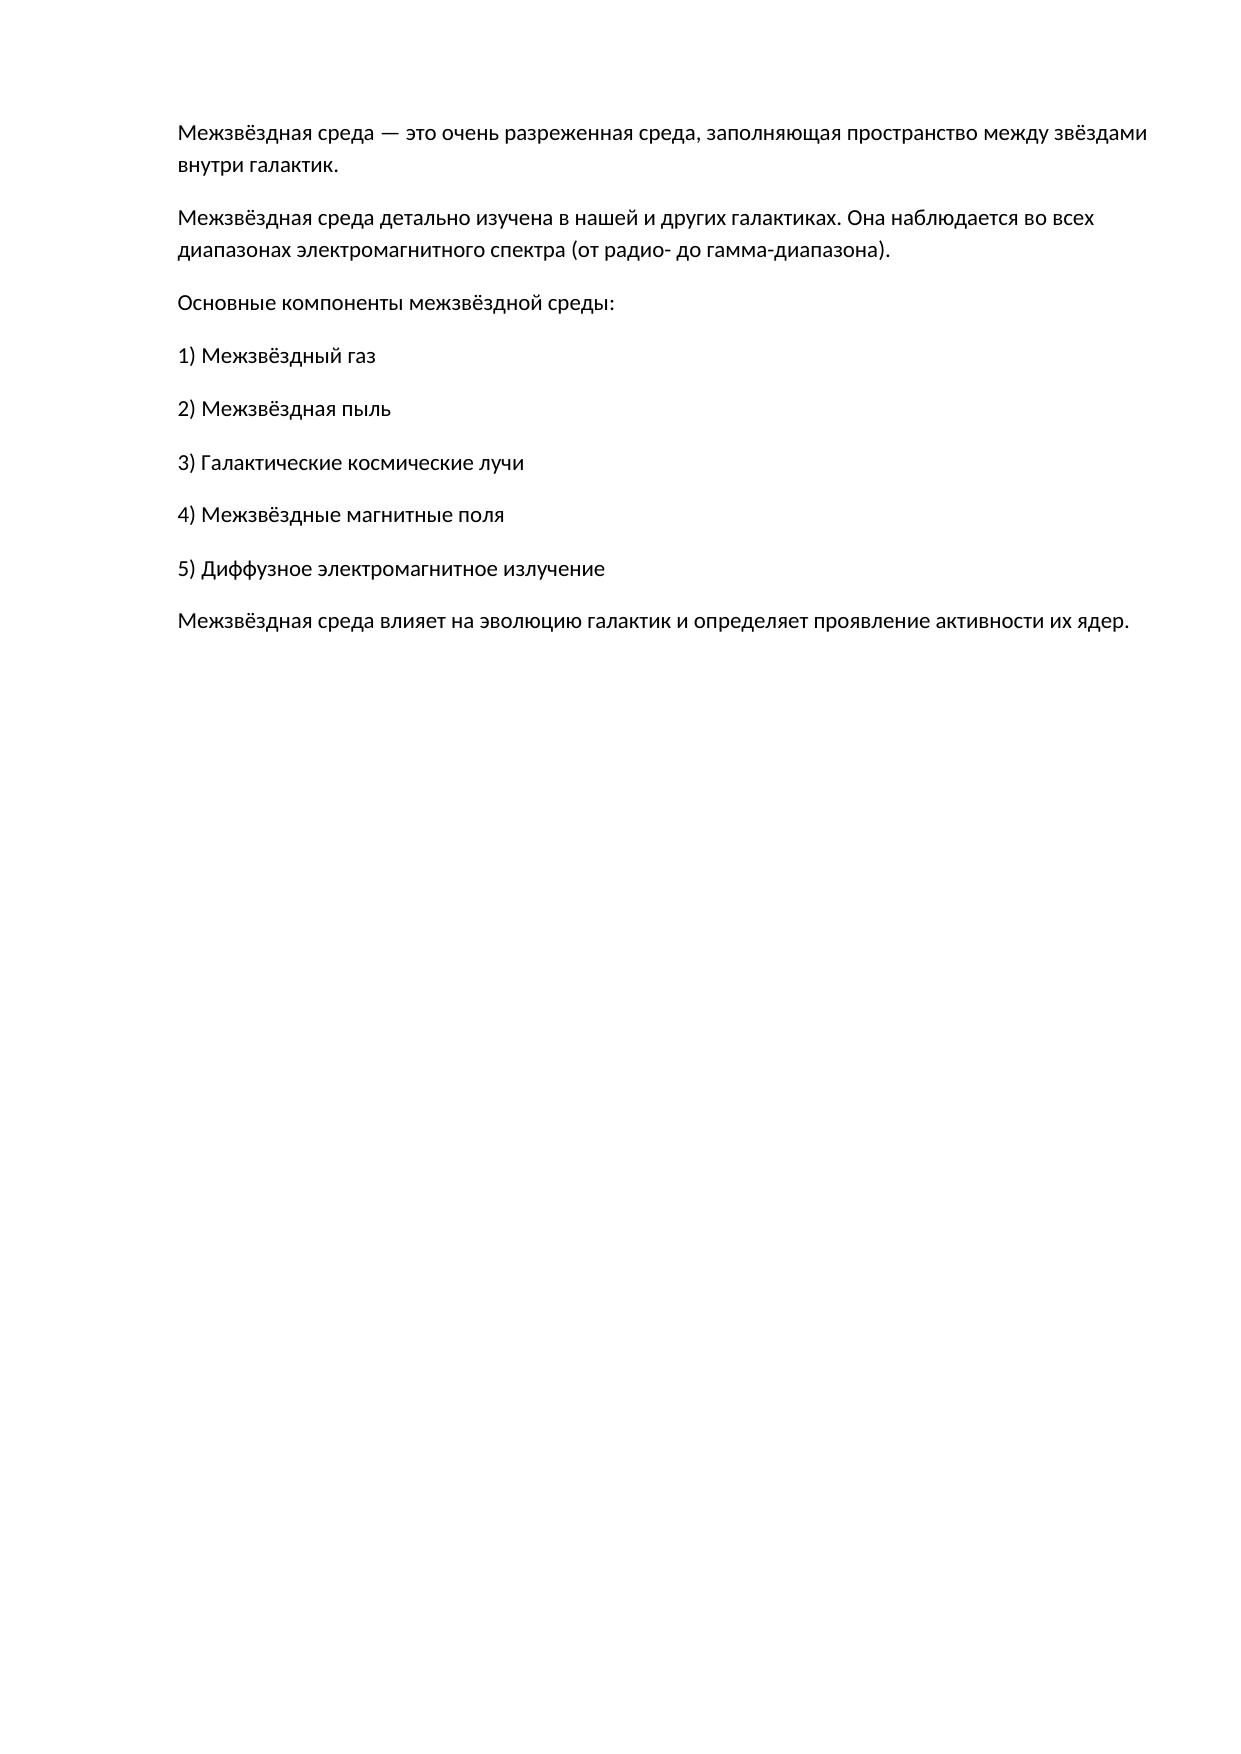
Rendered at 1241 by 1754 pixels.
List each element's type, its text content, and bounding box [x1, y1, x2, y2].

text 3) Галактические космические лучи [177, 448, 1152, 476]
text 5) Диффузное электромагнитное излучение [177, 554, 1152, 582]
text 4) Межзвёздные магнитные поля [177, 501, 1152, 529]
text Межзвёздная среда детально изучена в нашей и других галактиках. Она наблюдается во всех диапазонах электромагнитного спектра (от радио- до гамма-диапазона). [177, 203, 1152, 263]
text 2) Межзвёздная пыль [177, 394, 1152, 423]
text Межзвёздная среда — это очень разреженная среда, заполняющая пространство между звёздами внутри галактик. [177, 118, 1152, 178]
text 1) Межзвёздный газ [177, 342, 1152, 369]
text Основные компоненты межзвёздной среды: [177, 288, 1152, 317]
text Межзвёздная среда влияет на эволюцию галактик и определяет проявление активности их ядер. [177, 607, 1152, 635]
